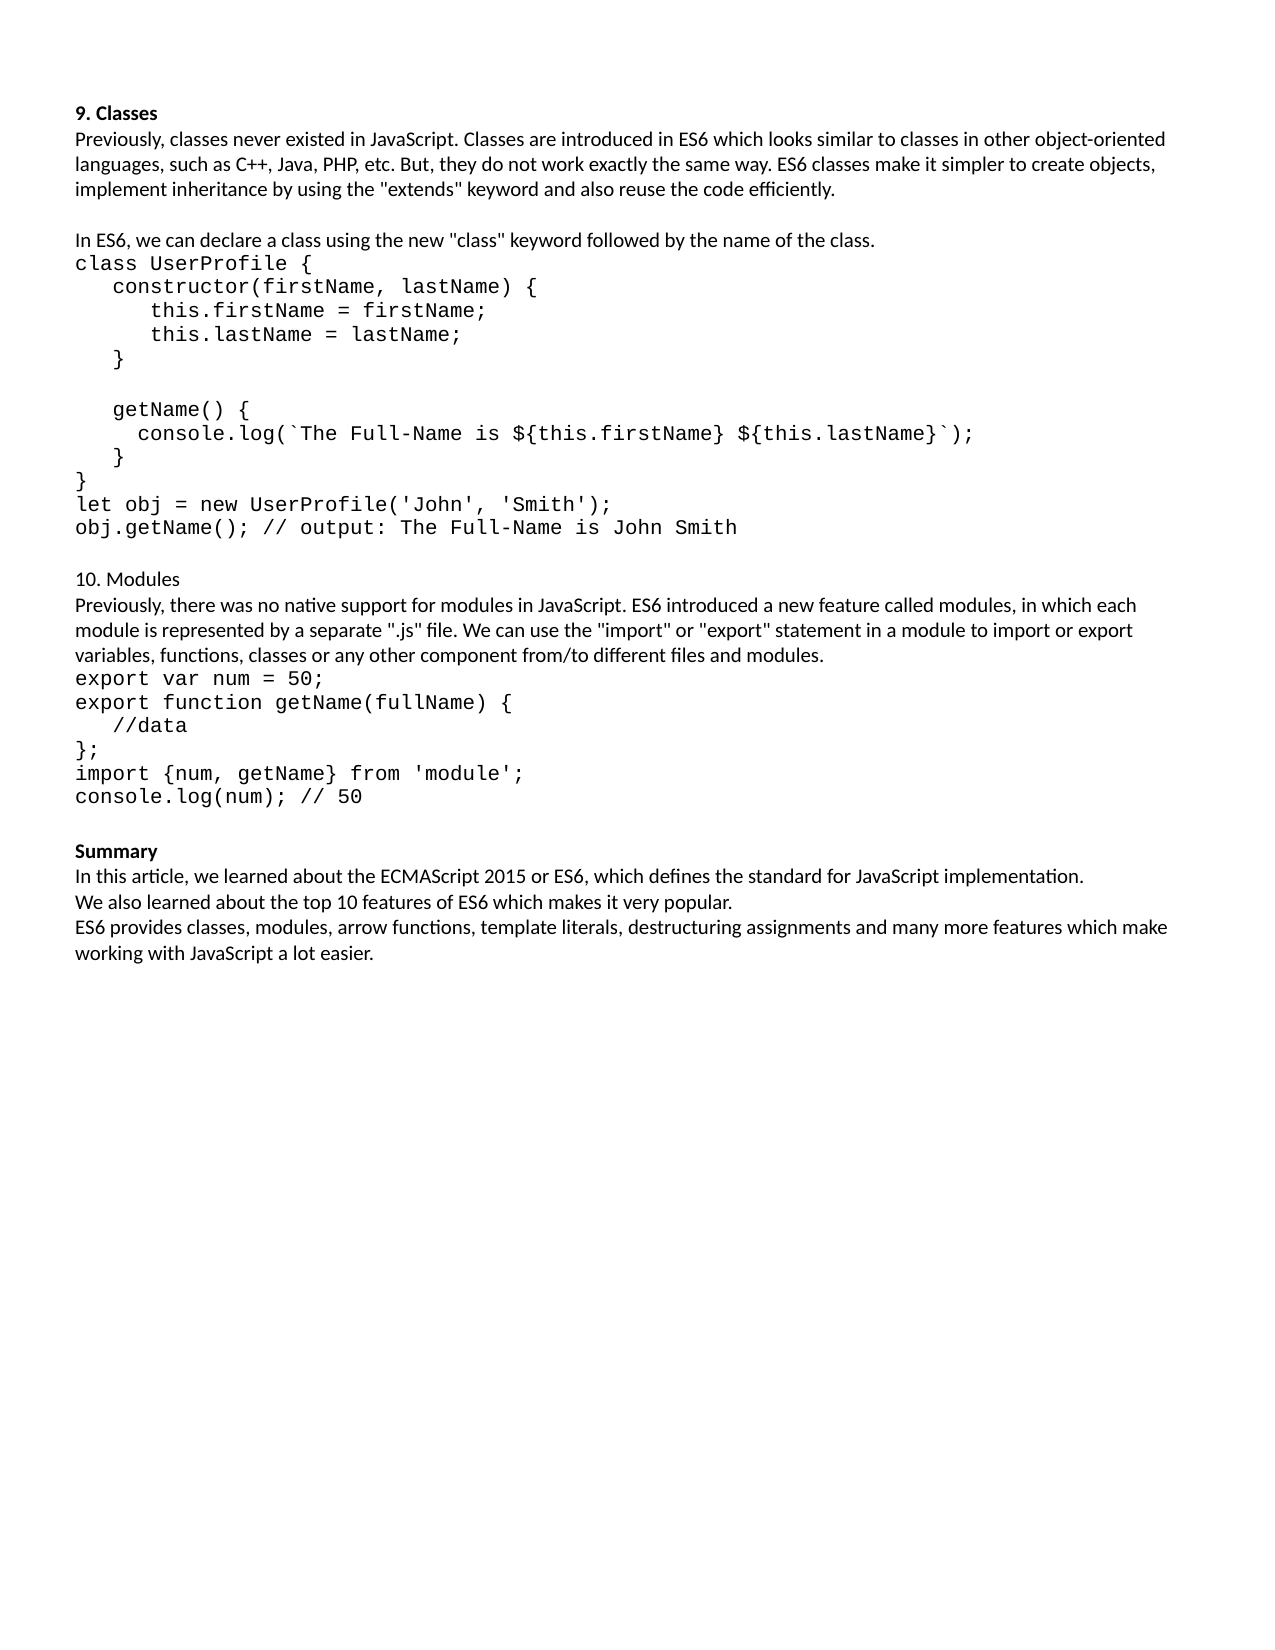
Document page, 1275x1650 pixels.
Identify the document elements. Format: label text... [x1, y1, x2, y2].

text getName() { [75, 399, 1200, 423]
text console.log(num); // 50 [75, 786, 1200, 810]
text 9. Classes [75, 100, 1200, 126]
text import {num, getName} from 'module'; [75, 763, 1200, 786]
text Summary [75, 838, 1200, 863]
text } [75, 347, 1200, 371]
text //data [75, 715, 1200, 739]
text ES6 provides classes, modules, arrow functions, template literals, destructuring assignments and many more features which make working with JavaScript a lot easier. [75, 914, 1200, 965]
text let obj = new UserProfile('John', 'Smith'); [75, 494, 1200, 517]
text export var num = 50; [75, 668, 1200, 692]
text In this article, we learned about the ECMAScript 2015 or ES6, which defines the standard for JavaScript implementation. [75, 863, 1200, 889]
text class UserProfile { [75, 253, 1200, 277]
text console.log(`The Full-Name is ${this.firstName} ${this.lastName}`); [75, 423, 1200, 446]
text } [75, 470, 1200, 494]
text this.lastName = lastName; [75, 324, 1200, 347]
text obj.getName(); // output: The Full-Name is John Smith [75, 517, 1200, 541]
text }; [75, 739, 1200, 763]
text this.firstName = firstName; [75, 300, 1200, 324]
text We also learned about the top 10 features of ES6 which makes it very popular. [75, 889, 1200, 914]
text constructor(firstName, lastName) { [75, 277, 1200, 300]
text export function getName(fullName) { [75, 692, 1200, 715]
text Previously, there was no native support for modules in JavaScript. ES6 introduced a new feature called modules, in which each module is represented by a separate ".js" file. We can use the "import" or "export" statement in a module to import or export variables, functions, classes or any other component from/to different files and modules. [75, 592, 1200, 668]
text 10. Modules [75, 566, 1200, 592]
text } [75, 446, 1200, 470]
text Previously, classes never existed in JavaScript. Classes are introduced in ES6 which looks similar to classes in other object-oriented languages, such as C++, Java, PHP, etc. But, they do not work exactly the same way. ES6 classes make it simpler to create objects, implement inheritance by using the "extends" keyword and also reuse the code efficiently. In ES6, we can declare a class using the new "class" keyword followed by the name of the class. [75, 126, 1200, 253]
